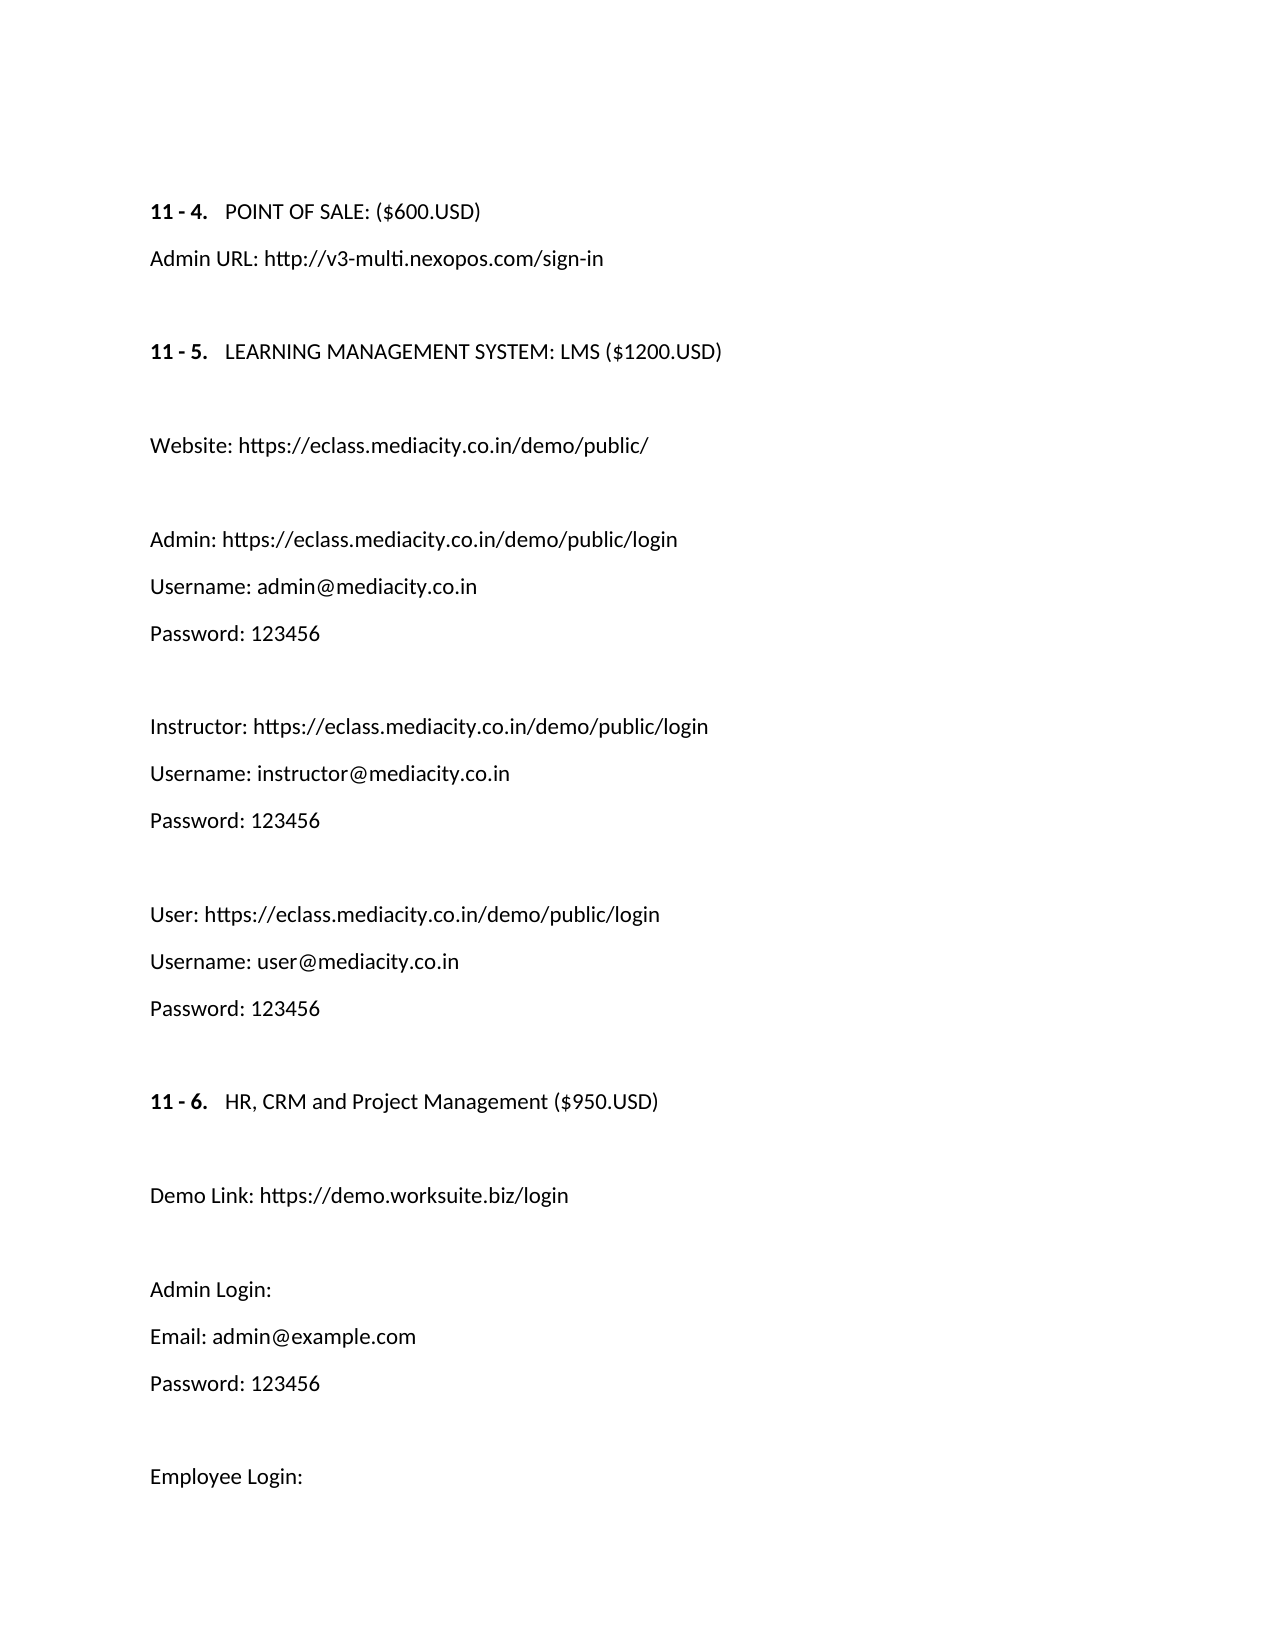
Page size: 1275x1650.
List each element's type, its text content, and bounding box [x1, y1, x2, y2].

text Username: admin@mediacity.co.in [150, 572, 1125, 600]
text Username: instructor@mediacity.co.in [150, 759, 1125, 787]
text 11 - 4. POINT OF SALE: ($600.USD) [150, 197, 1125, 225]
text Instructor: https://eclass.mediacity.co.in/demo/public/login [150, 712, 1125, 741]
text 11 - 5. LEARNING MANAGEMENT SYSTEM: LMS ($1200.USD) [150, 337, 1125, 366]
text Email: admin@example.com [150, 1322, 1125, 1350]
text Demo Link: https://demo.worksuite.biz/login [150, 1181, 1125, 1209]
text Admin Login: [150, 1275, 1125, 1303]
text Password: 123456 [150, 1369, 1125, 1397]
text Password: 123456 [150, 806, 1125, 834]
text 11 - 6. HR, CRM and Project Management ($950.USD) [150, 1087, 1125, 1116]
text User: https://eclass.mediacity.co.in/demo/public/login [150, 900, 1125, 928]
text Admin: https://eclass.mediacity.co.in/demo/public/login [150, 525, 1125, 553]
text Password: 123456 [150, 619, 1125, 647]
text Employee Login: [150, 1462, 1125, 1491]
text Website: https://eclass.mediacity.co.in/demo/public/ [150, 431, 1125, 459]
text Password: 123456 [150, 994, 1125, 1022]
text Username: user@mediacity.co.in [150, 947, 1125, 975]
text Admin URL: http://v3-multi.nexopos.com/sign-in [150, 244, 1125, 272]
